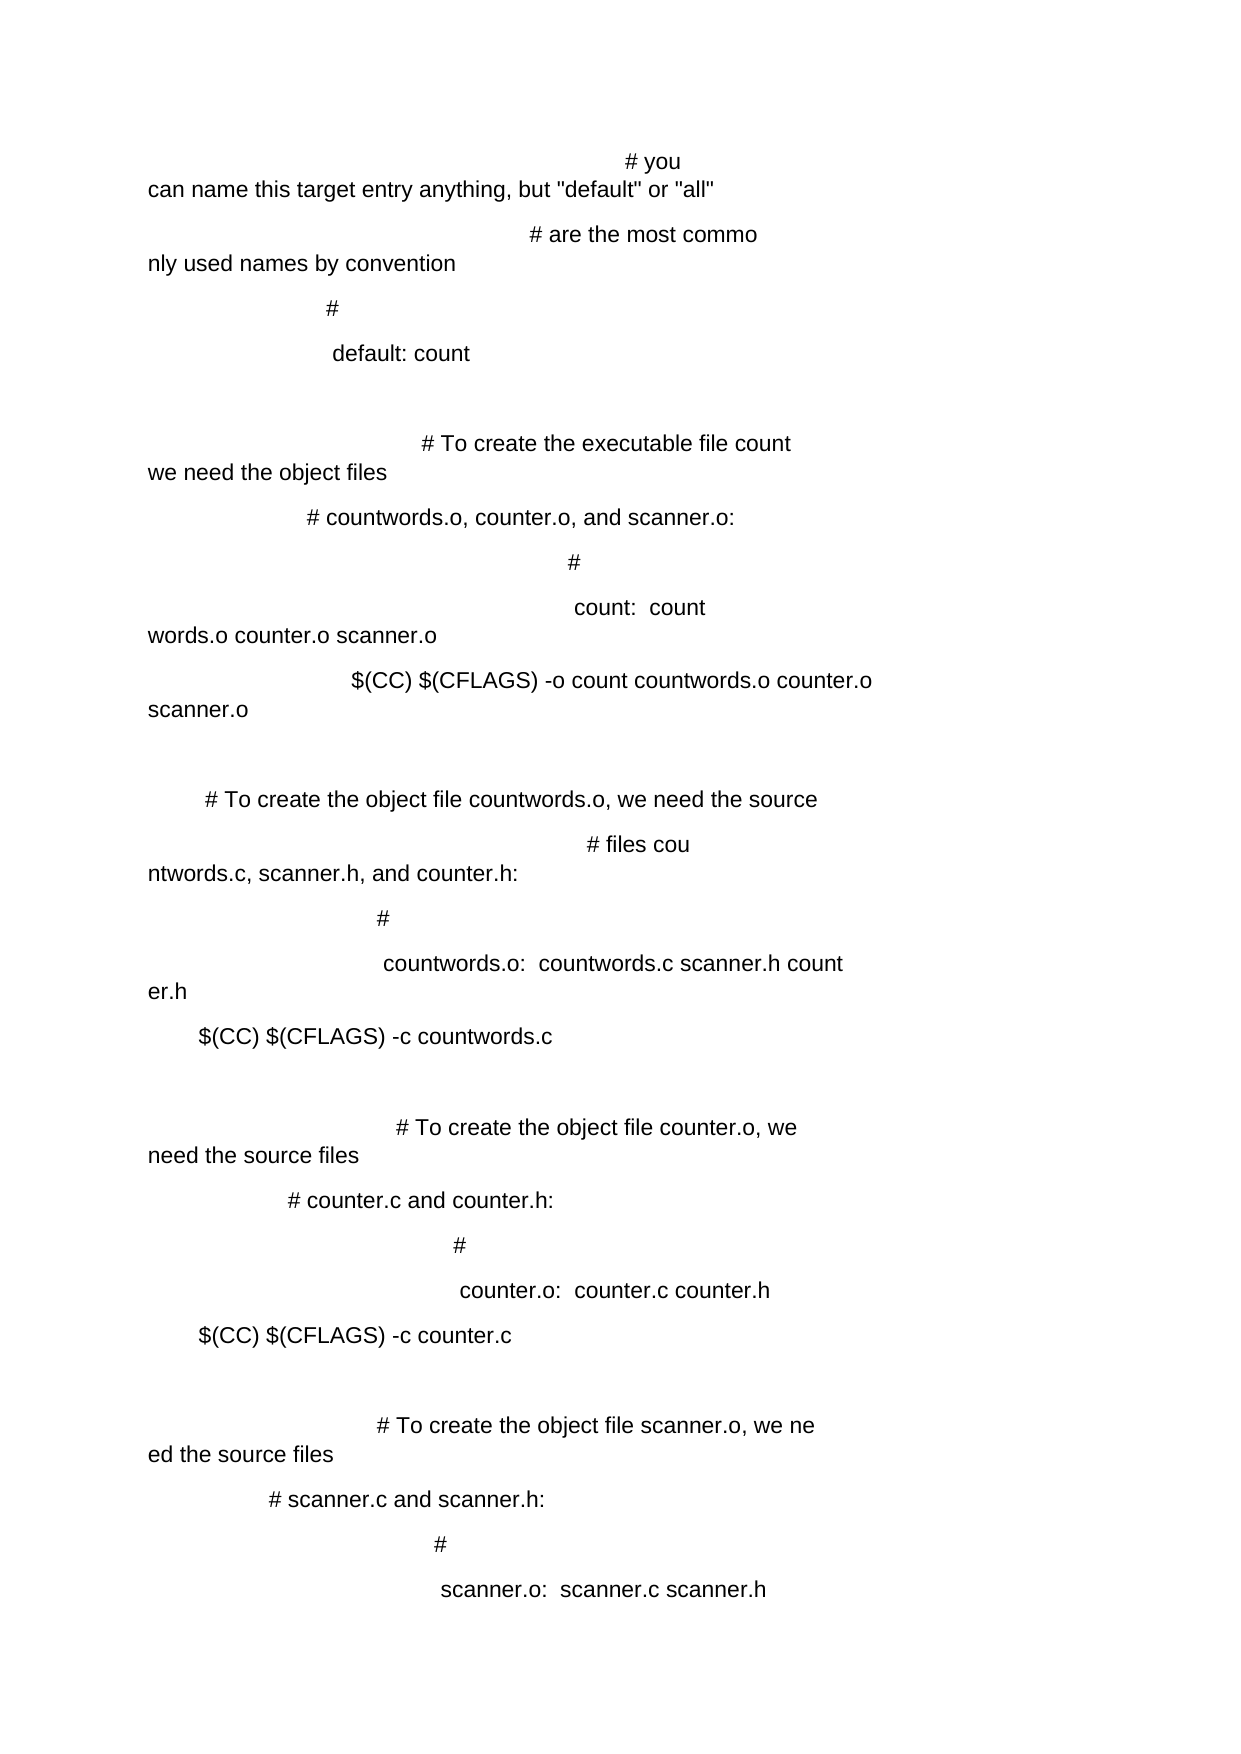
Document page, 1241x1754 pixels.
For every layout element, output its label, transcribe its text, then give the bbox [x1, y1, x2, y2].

text # To create the object file scanner.o, we ne ed the source files [148, 1412, 1093, 1467]
text scanner.o: scanner.c scanner.h [148, 1576, 1093, 1603]
text counter.o: counter.c counter.h [148, 1277, 1093, 1303]
text # counter.c and counter.h: [148, 1187, 1093, 1213]
text # are the most commo nly used names by convention [148, 221, 1093, 276]
text # To create the object file counter.o, we need the source files [148, 1113, 1093, 1168]
text # [148, 1531, 1093, 1557]
text $(CC) $(CFLAGS) -o count countwords.o counter.o scanner.o [148, 667, 1093, 722]
text # [148, 549, 1093, 575]
text default: count [148, 340, 1093, 366]
text # scanner.c and scanner.h: [148, 1486, 1093, 1512]
text # To create the object file countwords.o, we need the source [148, 786, 1093, 812]
text # you can name this target entry anything, but "default" or "all" [148, 148, 1093, 202]
text # countwords.o, counter.o, and scanner.o: [148, 503, 1093, 530]
text # [148, 1232, 1093, 1258]
text # To create the executable file count we need the object files [148, 430, 1093, 485]
text countwords.o: countwords.c scanner.h count er.h [148, 950, 1093, 1004]
text # [148, 904, 1093, 931]
text $(CC) $(CFLAGS) -c countwords.c [148, 1023, 1093, 1049]
text # files cou ntwords.c, scanner.h, and counter.h: [148, 831, 1093, 886]
text # [148, 295, 1093, 321]
text $(CC) $(CFLAGS) -c counter.c [148, 1322, 1093, 1349]
text count: count words.o counter.o scanner.o [148, 594, 1093, 648]
